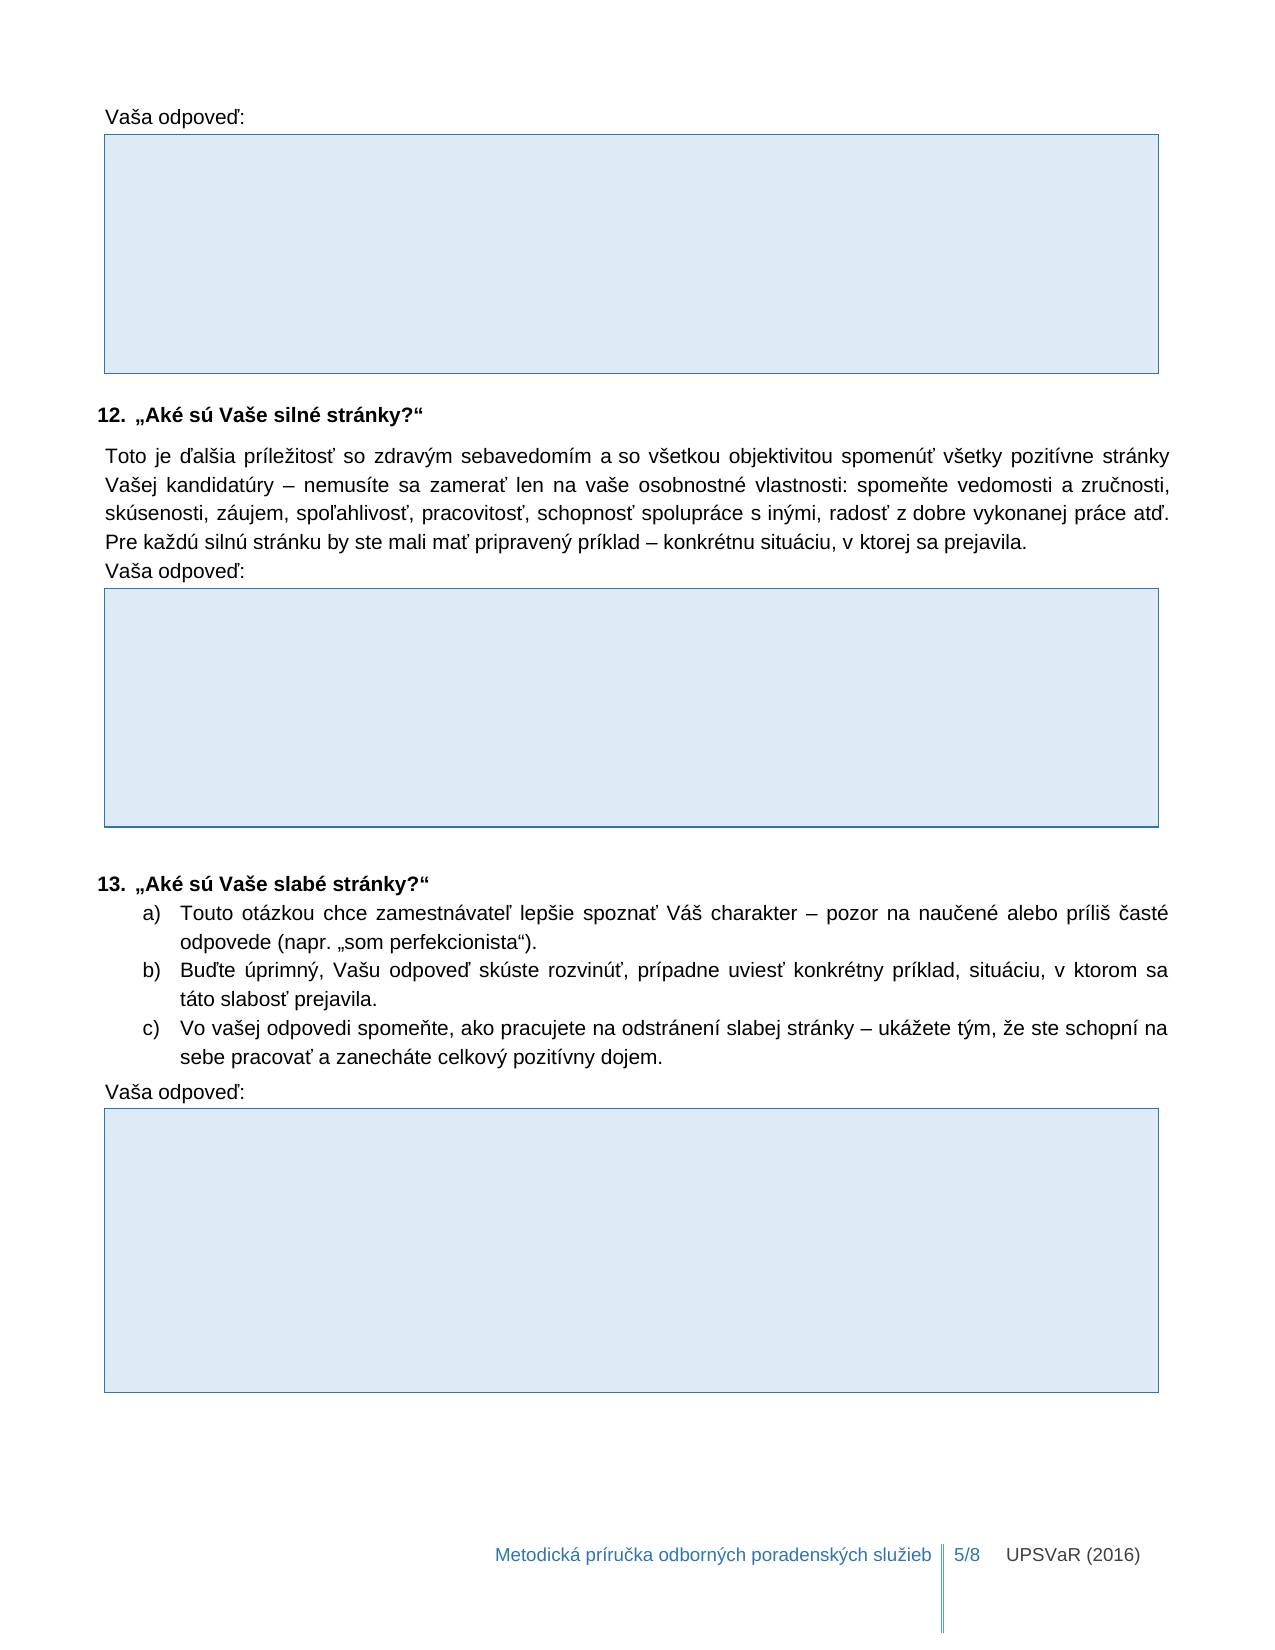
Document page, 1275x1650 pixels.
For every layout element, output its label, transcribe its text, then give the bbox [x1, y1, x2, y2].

table_header [105, 1109, 1158, 1392]
text Toto je ďalšia príležitosť so zdravým sebavedomím a so všetkou objektivitou spomenúť všetky pozitívne stránky Vašej kandidatúry – nemusíte sa zamerať len na vaše osobnostné vlastnosti: spomeňte vedomosti a zručnosti, skúsenosti, záujem, spoľahlivosť, pracovitosť, schopnosť spolupráce s inými, radosť z dobre vykonanej práce atď. Pre každú silnú stránku by ste mali mať pripravený príklad – konkrétnu situáciu, v ktorej sa prejavila. [105, 444, 1170, 554]
text Vaša odpoveď: [105, 1079, 1170, 1103]
list „Aké sú Vaše silné stránky?“ [97, 402, 1170, 426]
table_header [105, 589, 1158, 826]
text Vaša odpoveď: [105, 105, 1170, 129]
list „Aké sú Vaše slabé stránky?“ [97, 872, 1170, 896]
list Vo vašej odpovedi spomeňte, ako pracujete na odstránení slabej stránky – ukážete tým, že ste schopní na sebe pracovať a zanecháte celkový pozitívny dojem. [142, 1016, 1170, 1068]
list Touto otázkou chce zamestnávateľ lepšie spoznať Váš charakter – pozor na naučené alebo príliš časté odpovede (napr. „som perfekcionista“). [142, 901, 1170, 953]
table_header [105, 135, 1158, 373]
text Vaša odpoveď: [105, 559, 1170, 583]
list Buďte úprimný, Vašu odpoveď skúste rozvinúť, prípadne uviesť konkrétny príklad, situáciu, v ktorom sa táto slabosť prejavila. [142, 958, 1170, 1011]
